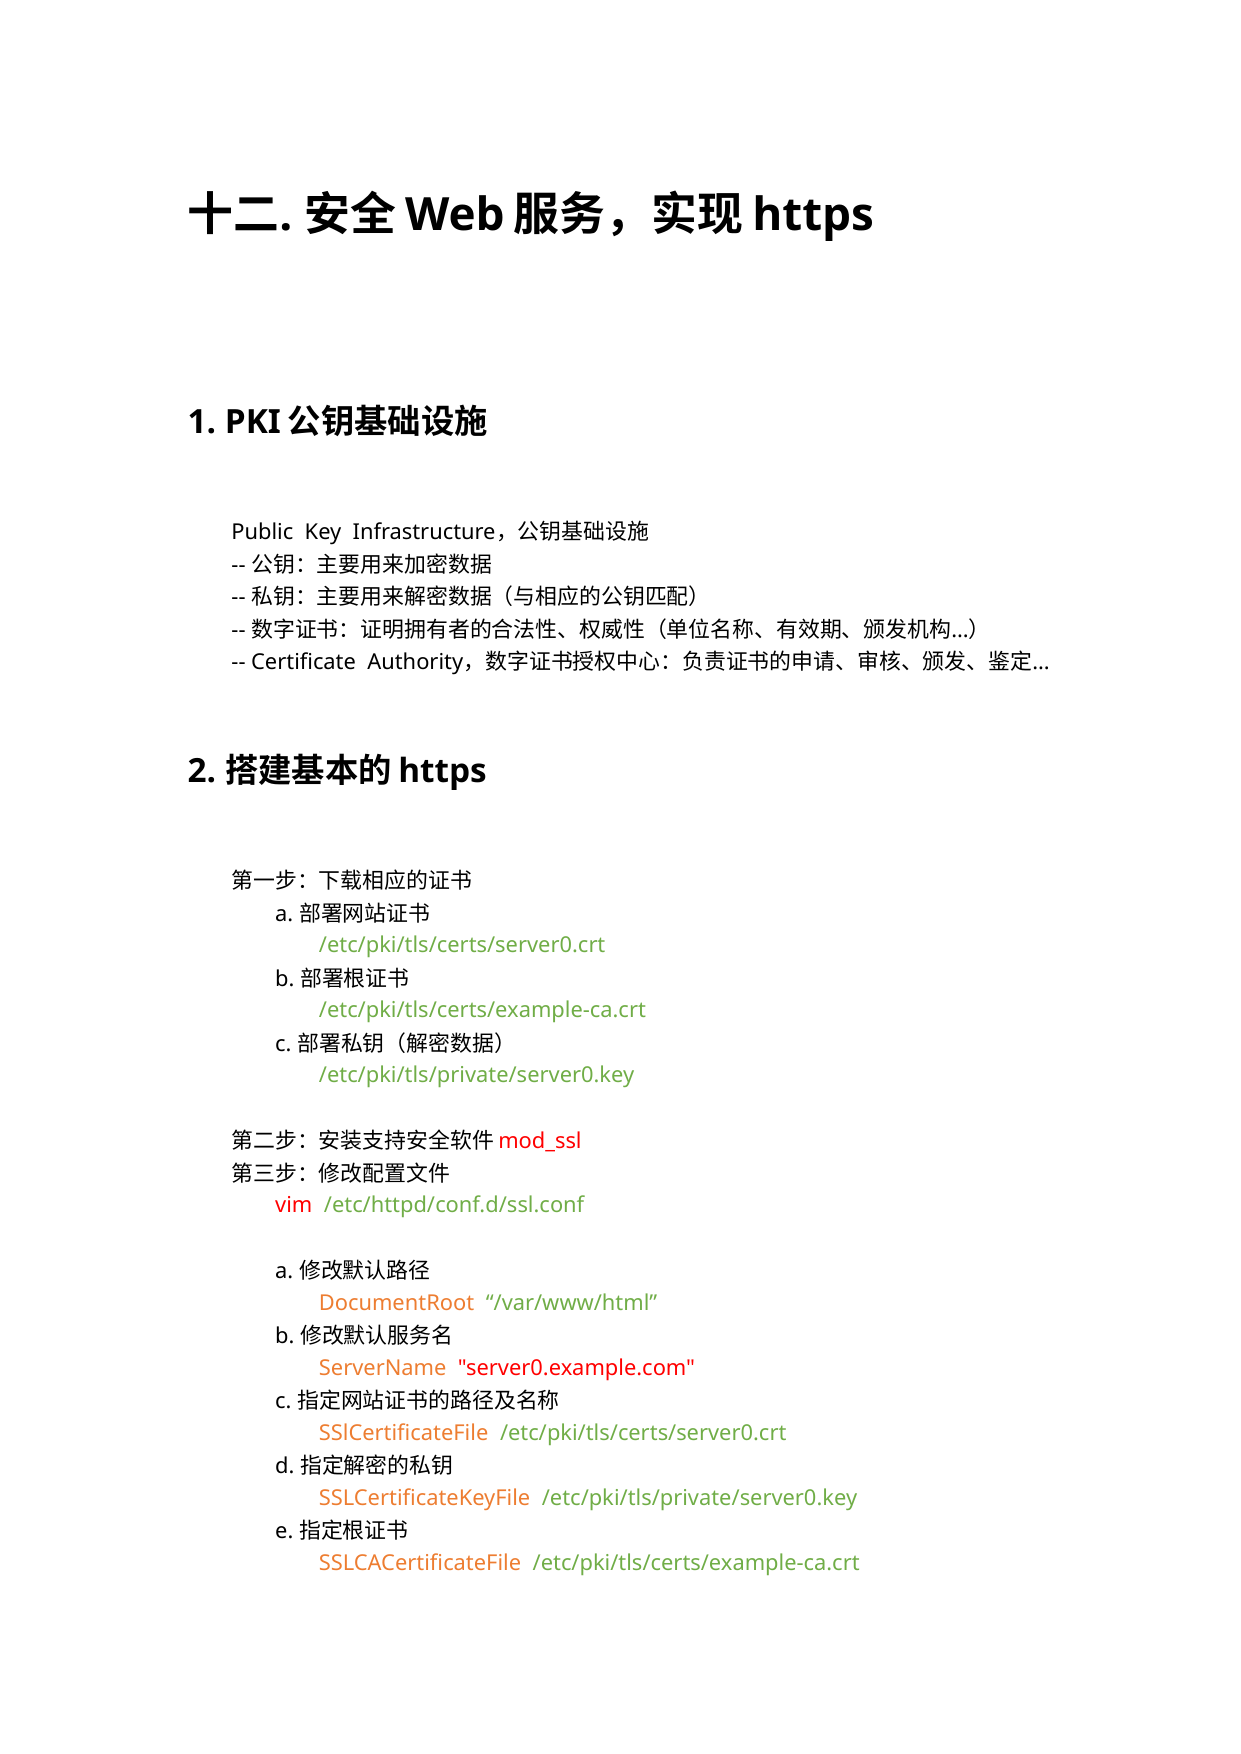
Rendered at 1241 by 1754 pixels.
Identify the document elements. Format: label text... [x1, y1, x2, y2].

text -- 数字证书：证明拥有者的合法性、权威性（单位名称、有效期、颁发机构...） [187, 611, 1053, 644]
text e. 指定根证书 [187, 1513, 1053, 1545]
subtitle 1. PKI公钥基础设施 [187, 387, 1053, 452]
text a. 修改默认路径 [187, 1253, 1053, 1285]
text DocumentRoot “/var/www/html” [187, 1285, 1053, 1318]
text c. 部署私钥（解密数据） [187, 1025, 1053, 1058]
text SSLCACertificateFile /etc/pki/tls/certs/example-ca.crt [187, 1545, 1053, 1578]
text vim /etc/httpd/conf.d/ssl.conf [187, 1188, 1053, 1220]
text SSLCertificateKeyFile /etc/pki/tls/private/server0.key [187, 1480, 1053, 1513]
text /etc/pki/tls/certs/server0.crt [187, 928, 1053, 960]
text Public Key Infrastructure，公钥基础设施 [187, 514, 1053, 546]
text 第二步：安装支持安全软件mod_ssl [187, 1123, 1053, 1155]
text c. 指定网站证书的路径及名称 [187, 1383, 1053, 1415]
text 第一步：下载相应的证书 [187, 863, 1053, 895]
text -- 公钥：主要用来加密数据 [187, 546, 1053, 579]
text d. 指定解密的私钥 [187, 1448, 1053, 1480]
text SSlCertificateFile /etc/pki/tls/certs/server0.crt [187, 1415, 1053, 1448]
text b. 部署根证书 [187, 960, 1053, 993]
text ServerName "server0.example.com" [187, 1350, 1053, 1383]
subtitle 十二. 安全Web服务，实现https [187, 162, 1053, 259]
text a. 部署网站证书 [187, 895, 1053, 928]
text /etc/pki/tls/private/server0.key [187, 1058, 1053, 1090]
text -- 私钥：主要用来解密数据（与相应的公钥匹配） [187, 579, 1053, 611]
subtitle 2. 搭建基本的https [187, 736, 1053, 801]
text 第三步：修改配置文件 [187, 1155, 1053, 1188]
text b. 修改默认服务名 [187, 1318, 1053, 1350]
text /etc/pki/tls/certs/example-ca.crt [187, 993, 1053, 1025]
text -- Certificate Authority，数字证书授权中心：负责证书的申请、审核、颁发、鉴定... [187, 644, 1053, 676]
